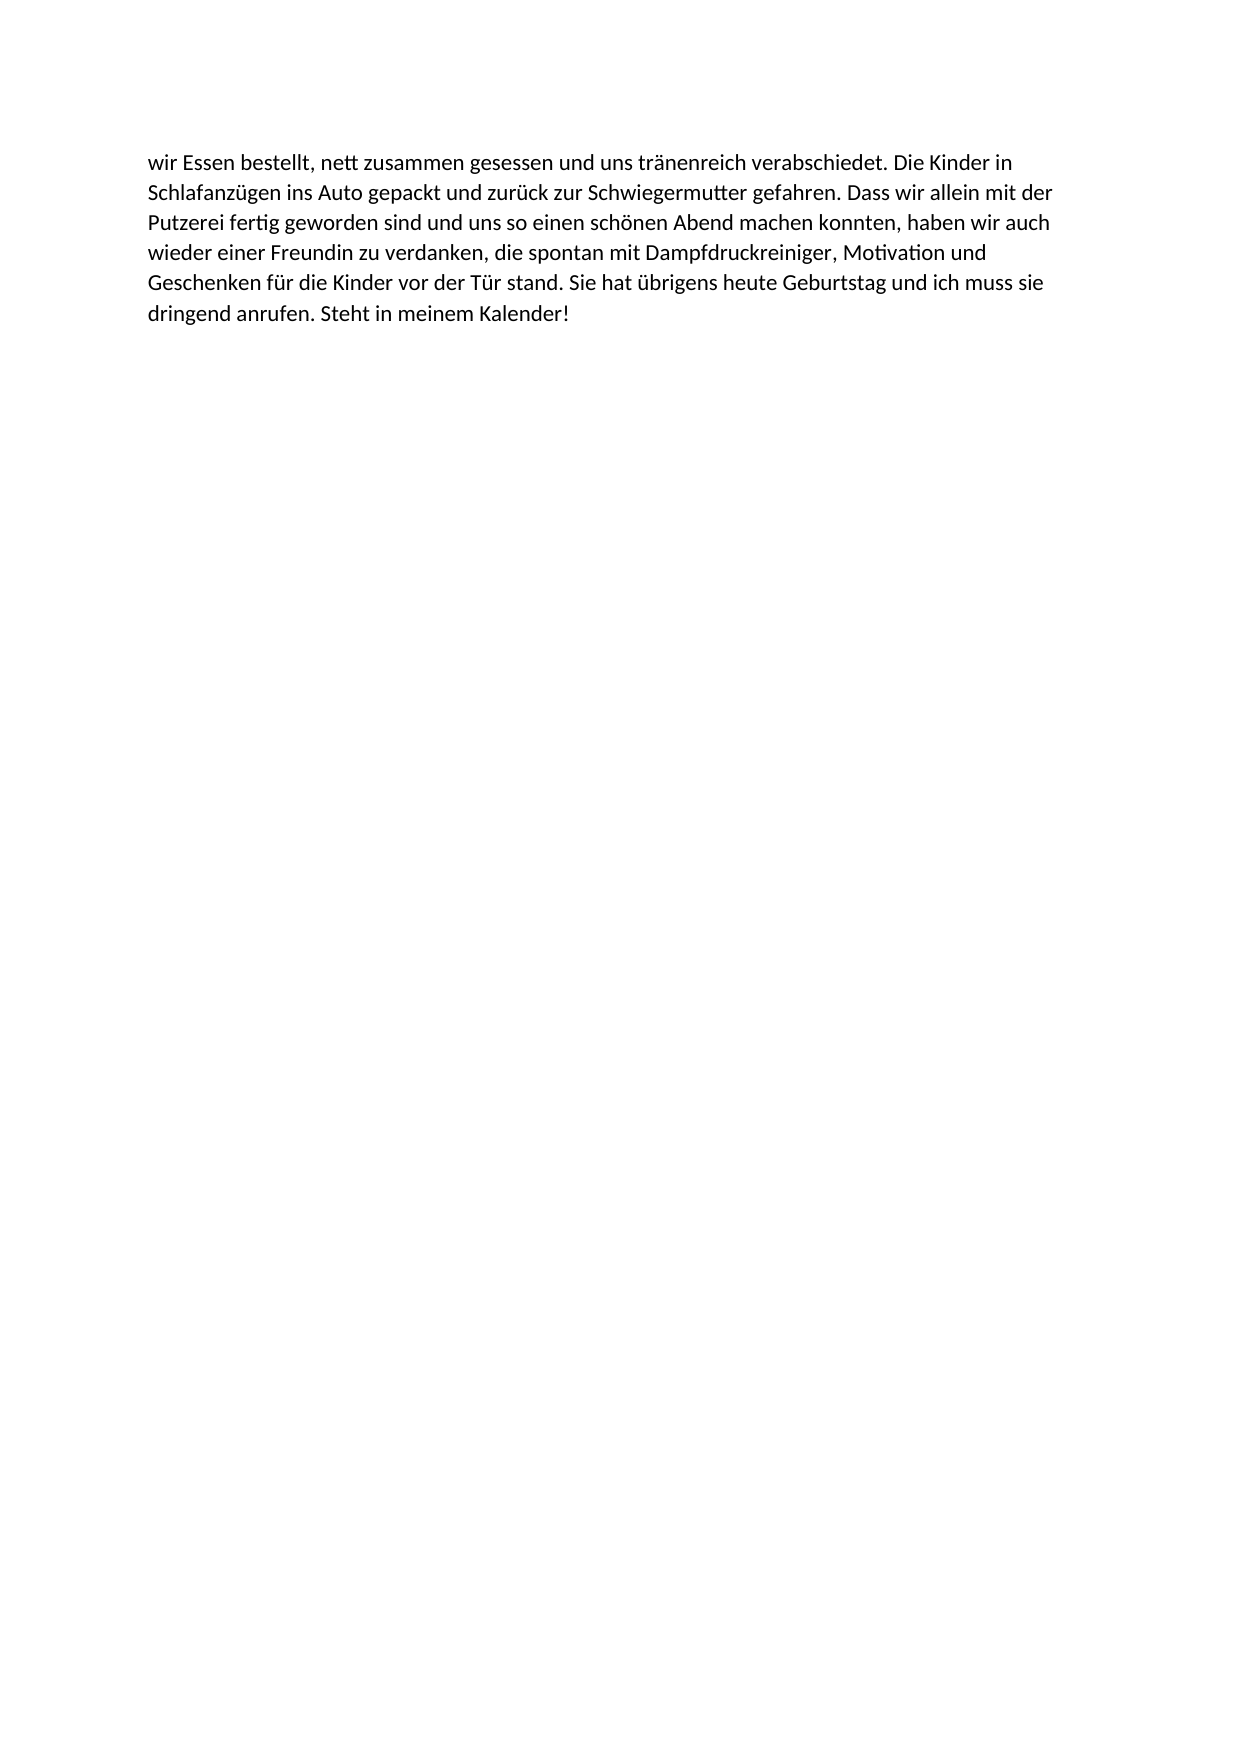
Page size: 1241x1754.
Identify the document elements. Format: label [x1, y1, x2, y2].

text [148, 148, 1093, 327]
